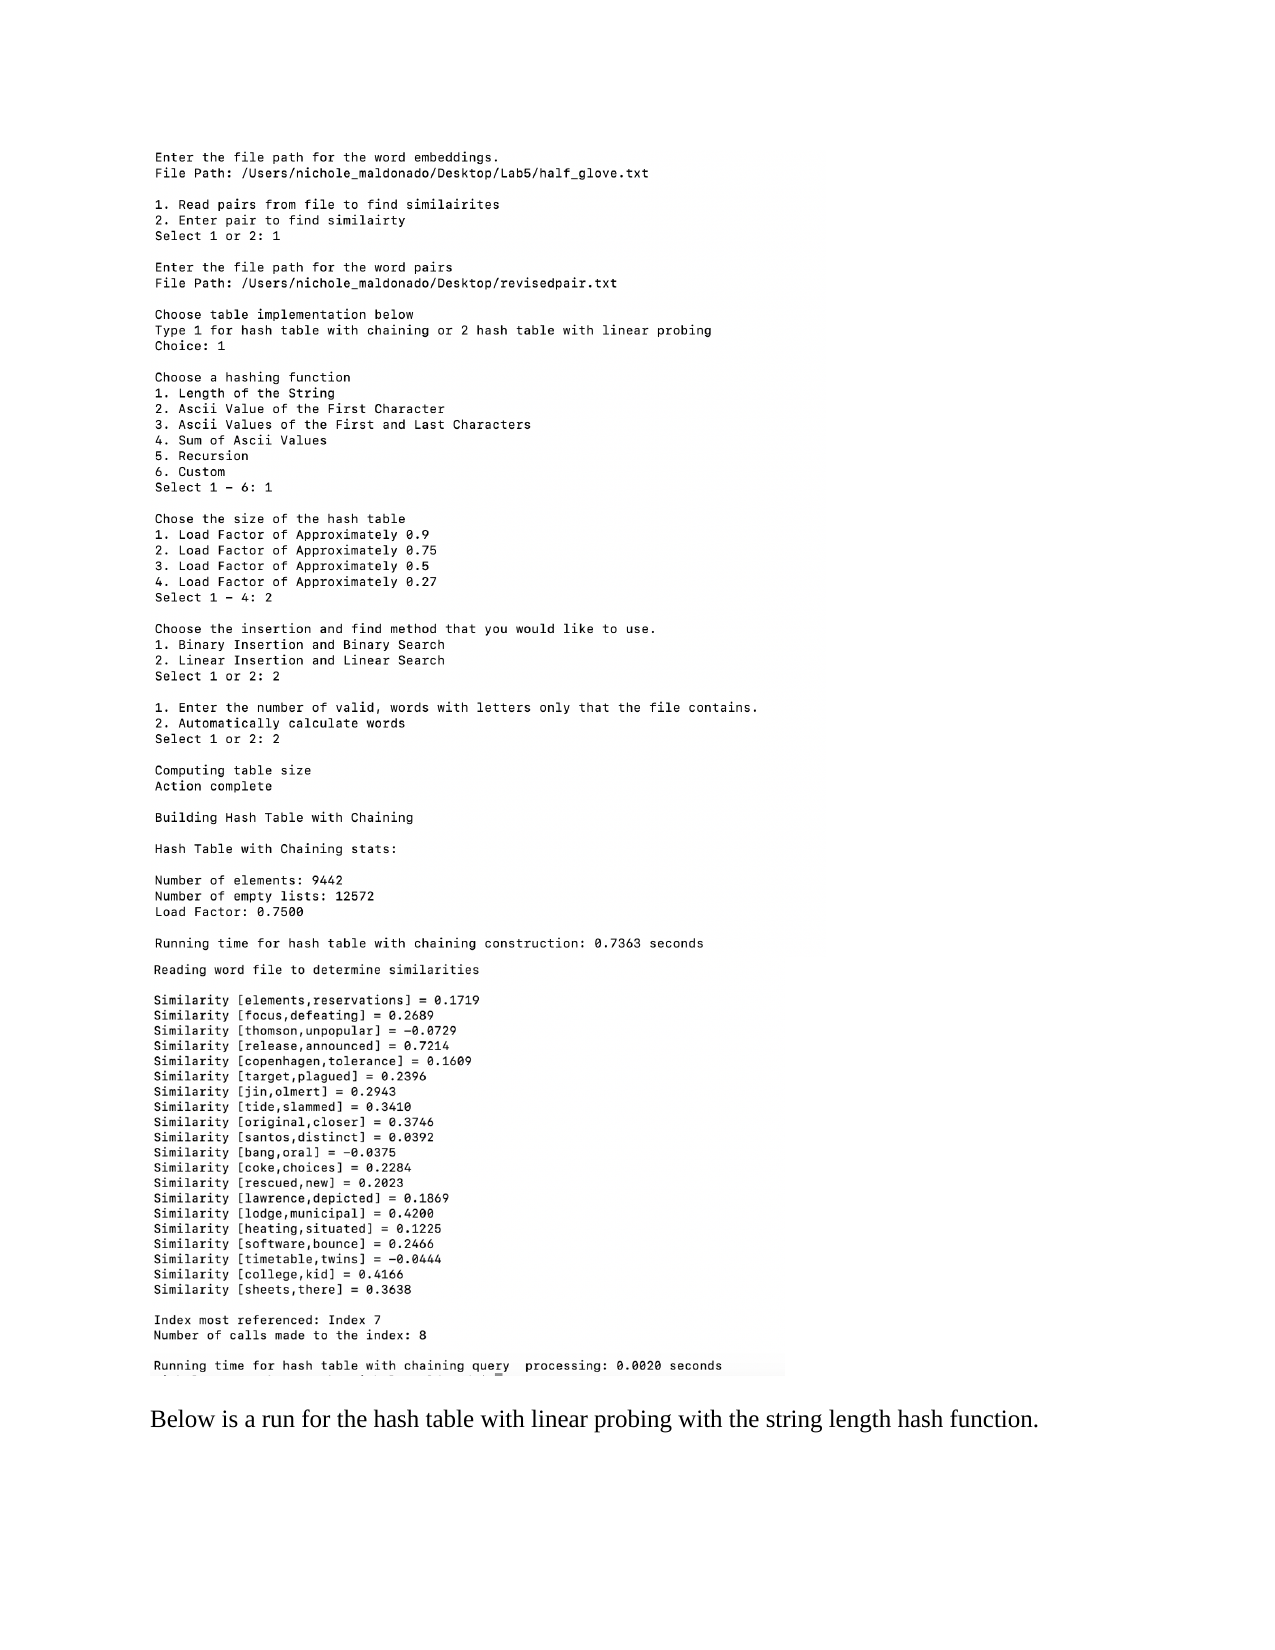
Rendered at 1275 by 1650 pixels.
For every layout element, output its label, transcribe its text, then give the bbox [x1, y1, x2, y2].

picture [150, 150, 826, 1376]
text Below is a run for the hash table with linear probing with the string length hash function. [150, 1404, 1125, 1433]
